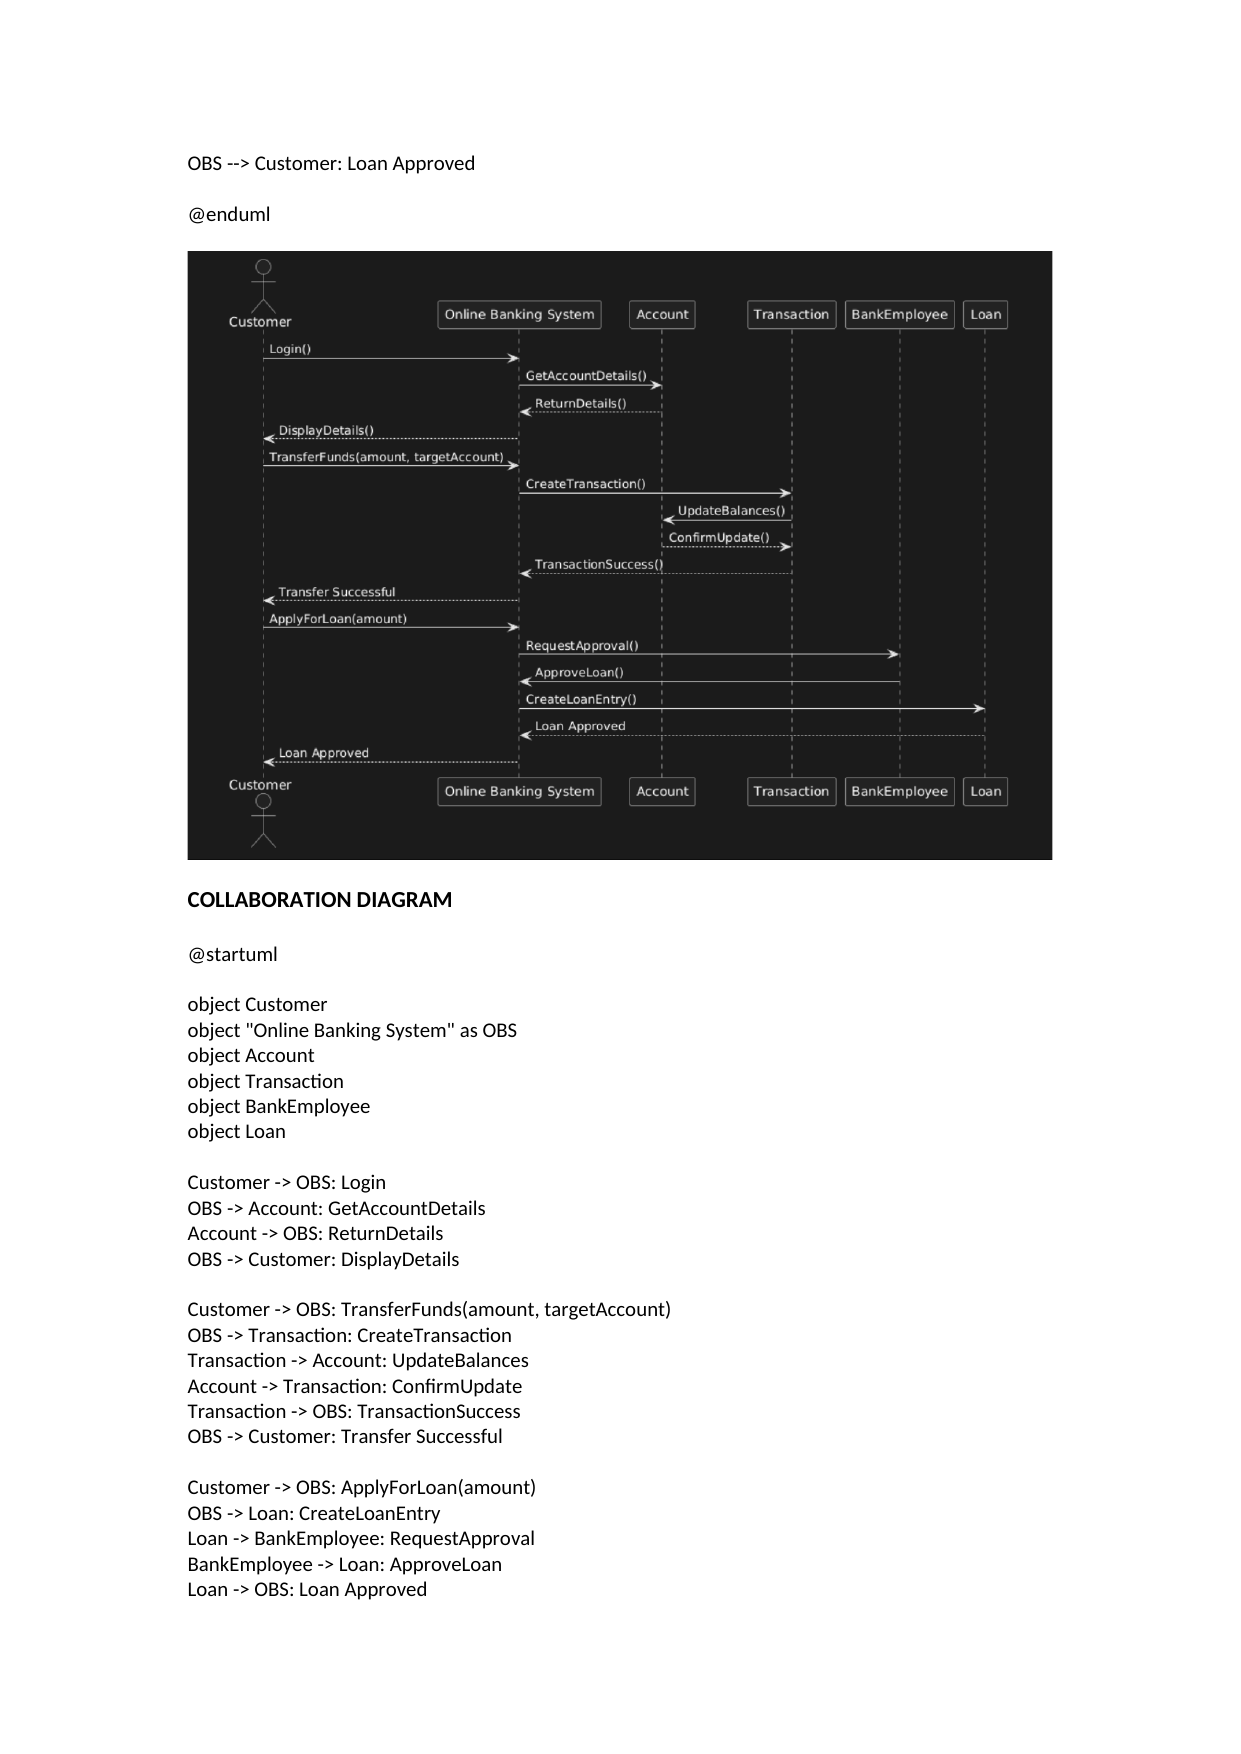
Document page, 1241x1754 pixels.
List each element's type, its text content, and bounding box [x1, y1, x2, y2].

text Loan -> BankEmployee: RequestApproval [187, 1525, 1053, 1551]
text Transaction -> Account: UpdateBalances [187, 1347, 1053, 1373]
text object BankEmployee [187, 1093, 1053, 1119]
text Transaction -> OBS: TransactionSuccess [187, 1398, 1053, 1424]
text OBS -> Customer: Transfer Successful [187, 1424, 1053, 1449]
text Customer -> OBS: Login [187, 1169, 1053, 1195]
text Customer -> OBS: TransferFunds(amount, targetAccount) [187, 1297, 1053, 1322]
text OBS -> Account: GetAccountDetails [187, 1195, 1053, 1220]
picture [187, 251, 1053, 860]
text Account -> Transaction: ConfirmUpdate [187, 1373, 1053, 1398]
text Customer -> OBS: ApplyForLoan(amount) [187, 1474, 1053, 1500]
text object Loan [187, 1119, 1053, 1144]
text OBS --> Customer: Loan Approved [187, 150, 1053, 175]
text object Account [187, 1042, 1053, 1068]
text object "Online Banking System" as OBS [187, 1017, 1053, 1042]
text OBS -> Transaction: CreateTransaction [187, 1322, 1053, 1347]
text @enduml [187, 201, 1053, 226]
text Account -> OBS: ReturnDetails [187, 1220, 1053, 1246]
text object Transaction [187, 1068, 1053, 1093]
text COLLABORATION DIAGRAM [187, 885, 1053, 913]
text BankEmployee -> Loan: ApproveLoan [187, 1551, 1053, 1576]
text Loan -> OBS: Loan Approved [187, 1576, 1053, 1602]
text object Customer [187, 992, 1053, 1017]
text OBS -> Customer: DisplayDetails [187, 1246, 1053, 1271]
text @startuml [187, 941, 1053, 966]
text OBS -> Loan: CreateLoanEntry [187, 1500, 1053, 1525]
